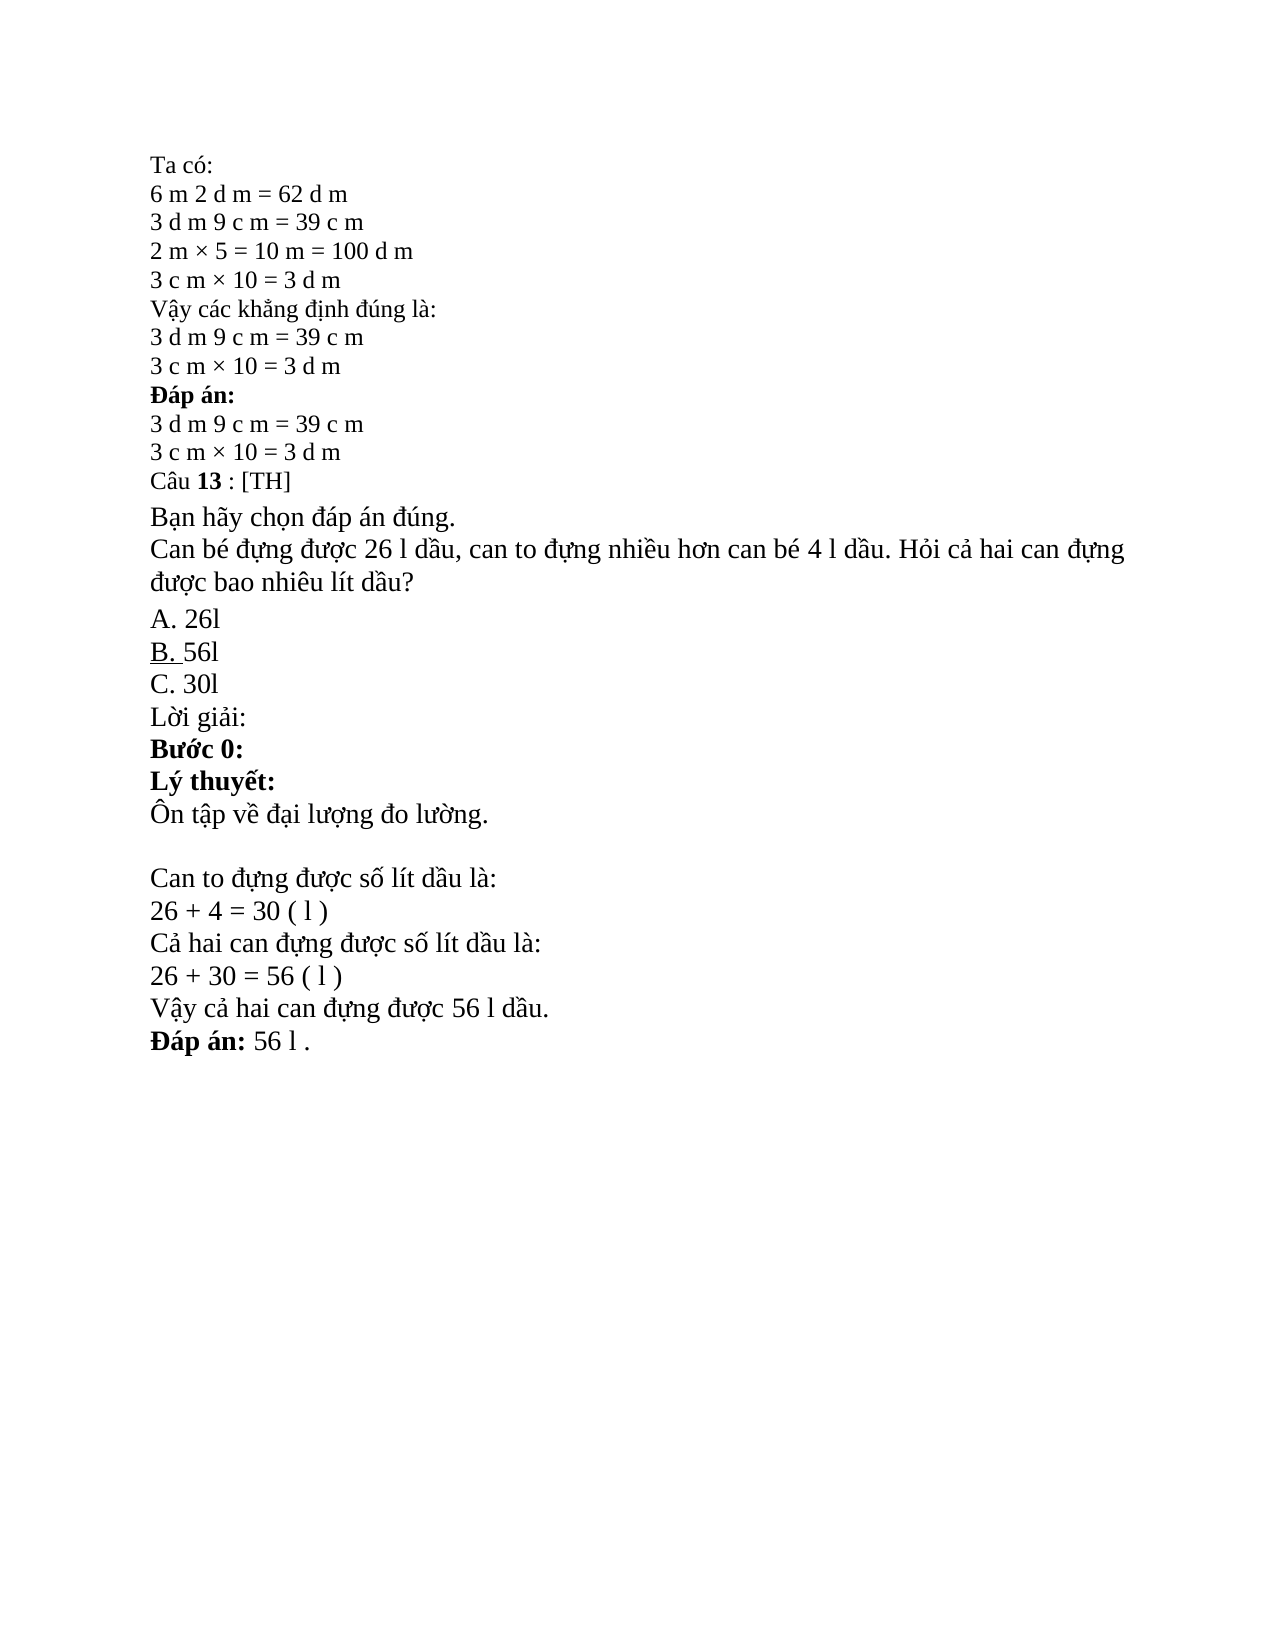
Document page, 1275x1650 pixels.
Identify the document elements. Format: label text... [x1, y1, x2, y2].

text Lời giải: [150, 699, 1125, 732]
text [150, 150, 1125, 466]
text Bước 0: [150, 732, 1125, 764]
text Bạn hãy chọn đáp án đúng. Can bé đựng được 26 l dầu, can to đựng nhiều hơn can bé 4 l dầu. Hỏi cả hai can đựng được bao nhiêu lít dầu? [150, 500, 1125, 597]
text Câu 13 : [TH] [150, 466, 1125, 495]
text C. 30l [150, 667, 1125, 699]
text A. 26l [150, 602, 1125, 635]
text B. 56l [150, 635, 1125, 667]
text Lý thuyết: Ôn tập về đại lượng đo lường. Can to đựng được số lít dầu là: 26 + 4 = 30 ( l ) Cả hai can đựng được số lít dầu là: 26 + 30 = 56 ( l ) Vậy cả hai can đựng được 56 l dầu. Đáp án: 56 l . [150, 764, 1125, 1056]
